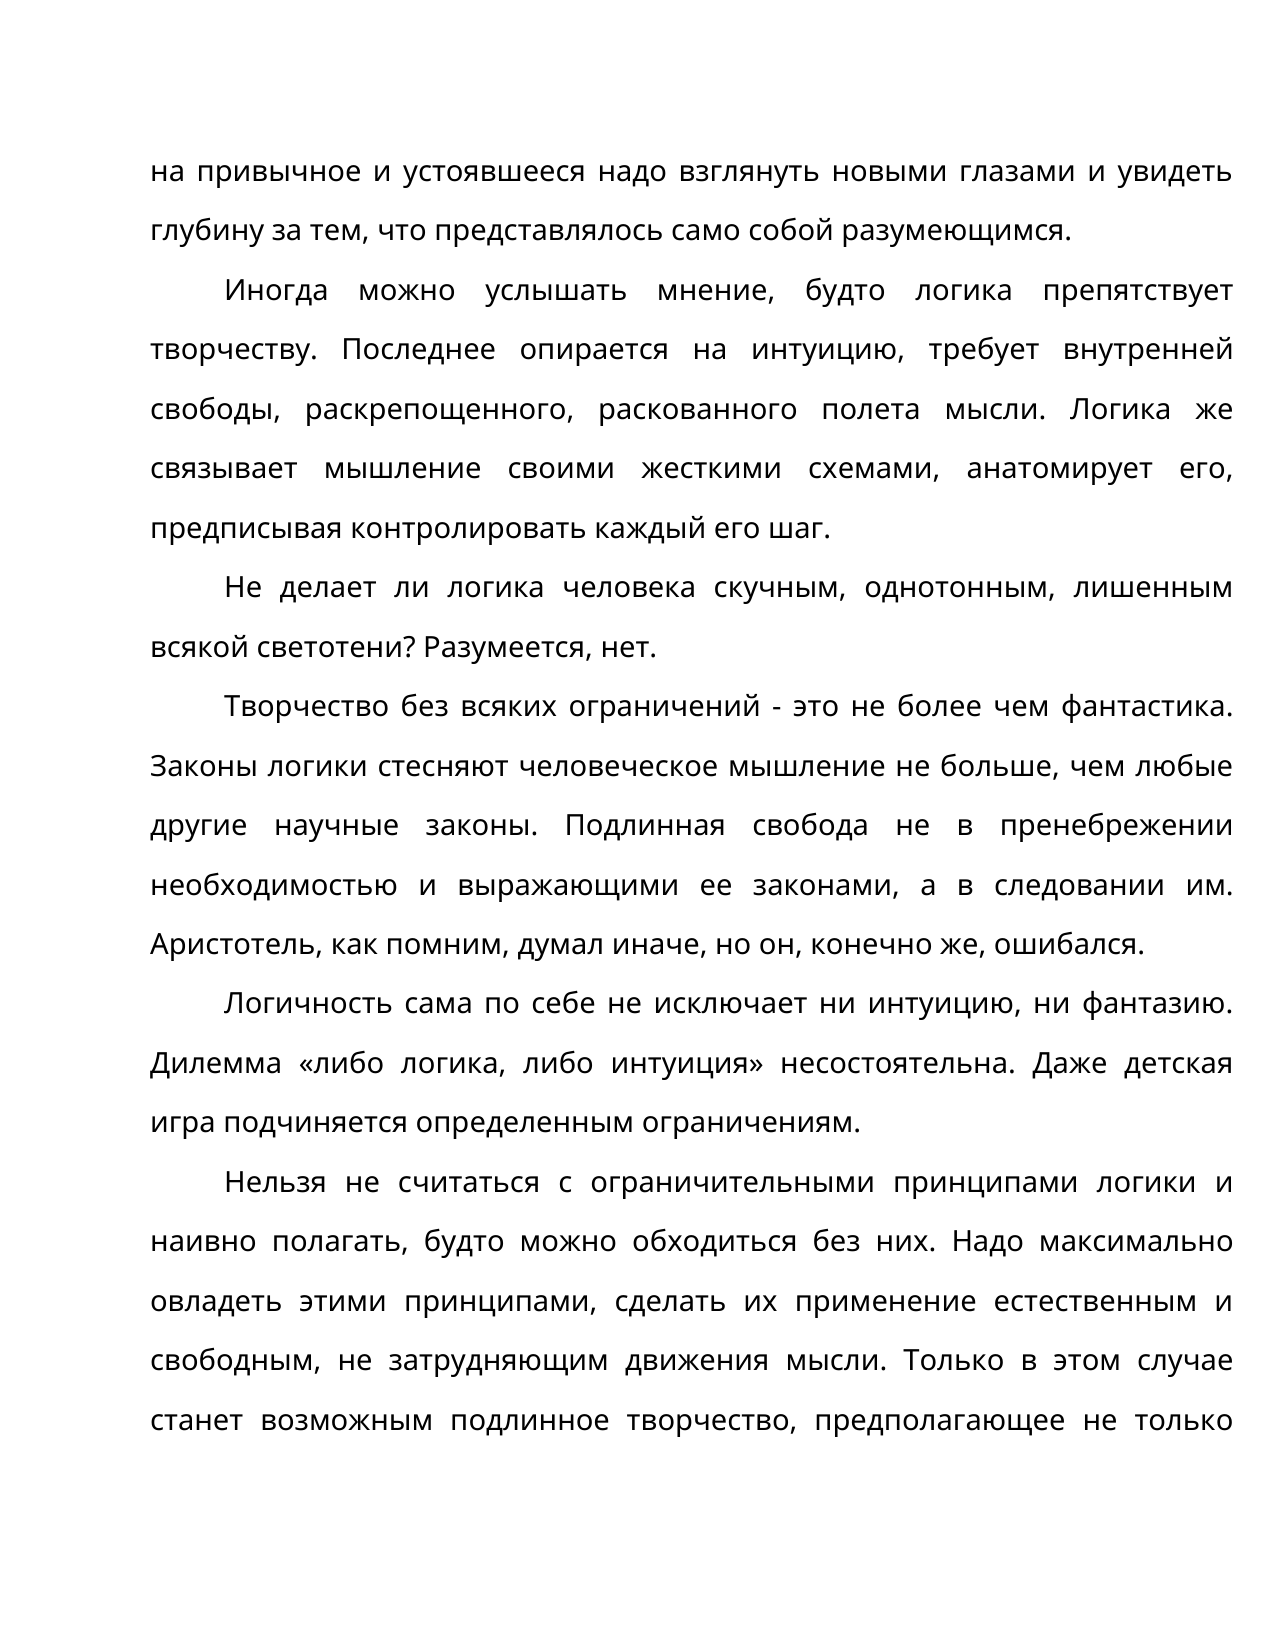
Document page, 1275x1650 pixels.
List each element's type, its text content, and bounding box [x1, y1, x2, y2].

text Творчество без всяких ограничений - это не более чем фантастика. Законы логики стесняют человеческое мышление не больше, чем любые другие научные законы. Подлинная свобода не в пренебрежении необходимостью и выражающими ее законами, а в следовании им. Аристотель, как помним, думал иначе, но он, конечно же, ошибался. [150, 685, 1234, 963]
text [150, 150, 1234, 249]
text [150, 1161, 1234, 1439]
text Не делает ли логика человека скучным, однотонным, лишенным всякой светотени? Разумеется, нет. [150, 566, 1234, 666]
text Логичность сама по себе не исключает ни интуицию, ни фантазию. Дилемма «либо логика, либо интуиция» несостоятельна. Даже детская игра подчиняется определенным ограничениям. [150, 983, 1234, 1141]
text Иногда можно услышать мнение, будто логика препятствует творчеству. Последнее опирается на интуицию, требует внутренней свободы, раскрепощенного, раскованного полета мысли. Логика же связывает мышление своими жесткими схемами, анатомирует его, предписывая контролировать каждый его шаг. [150, 269, 1234, 547]
